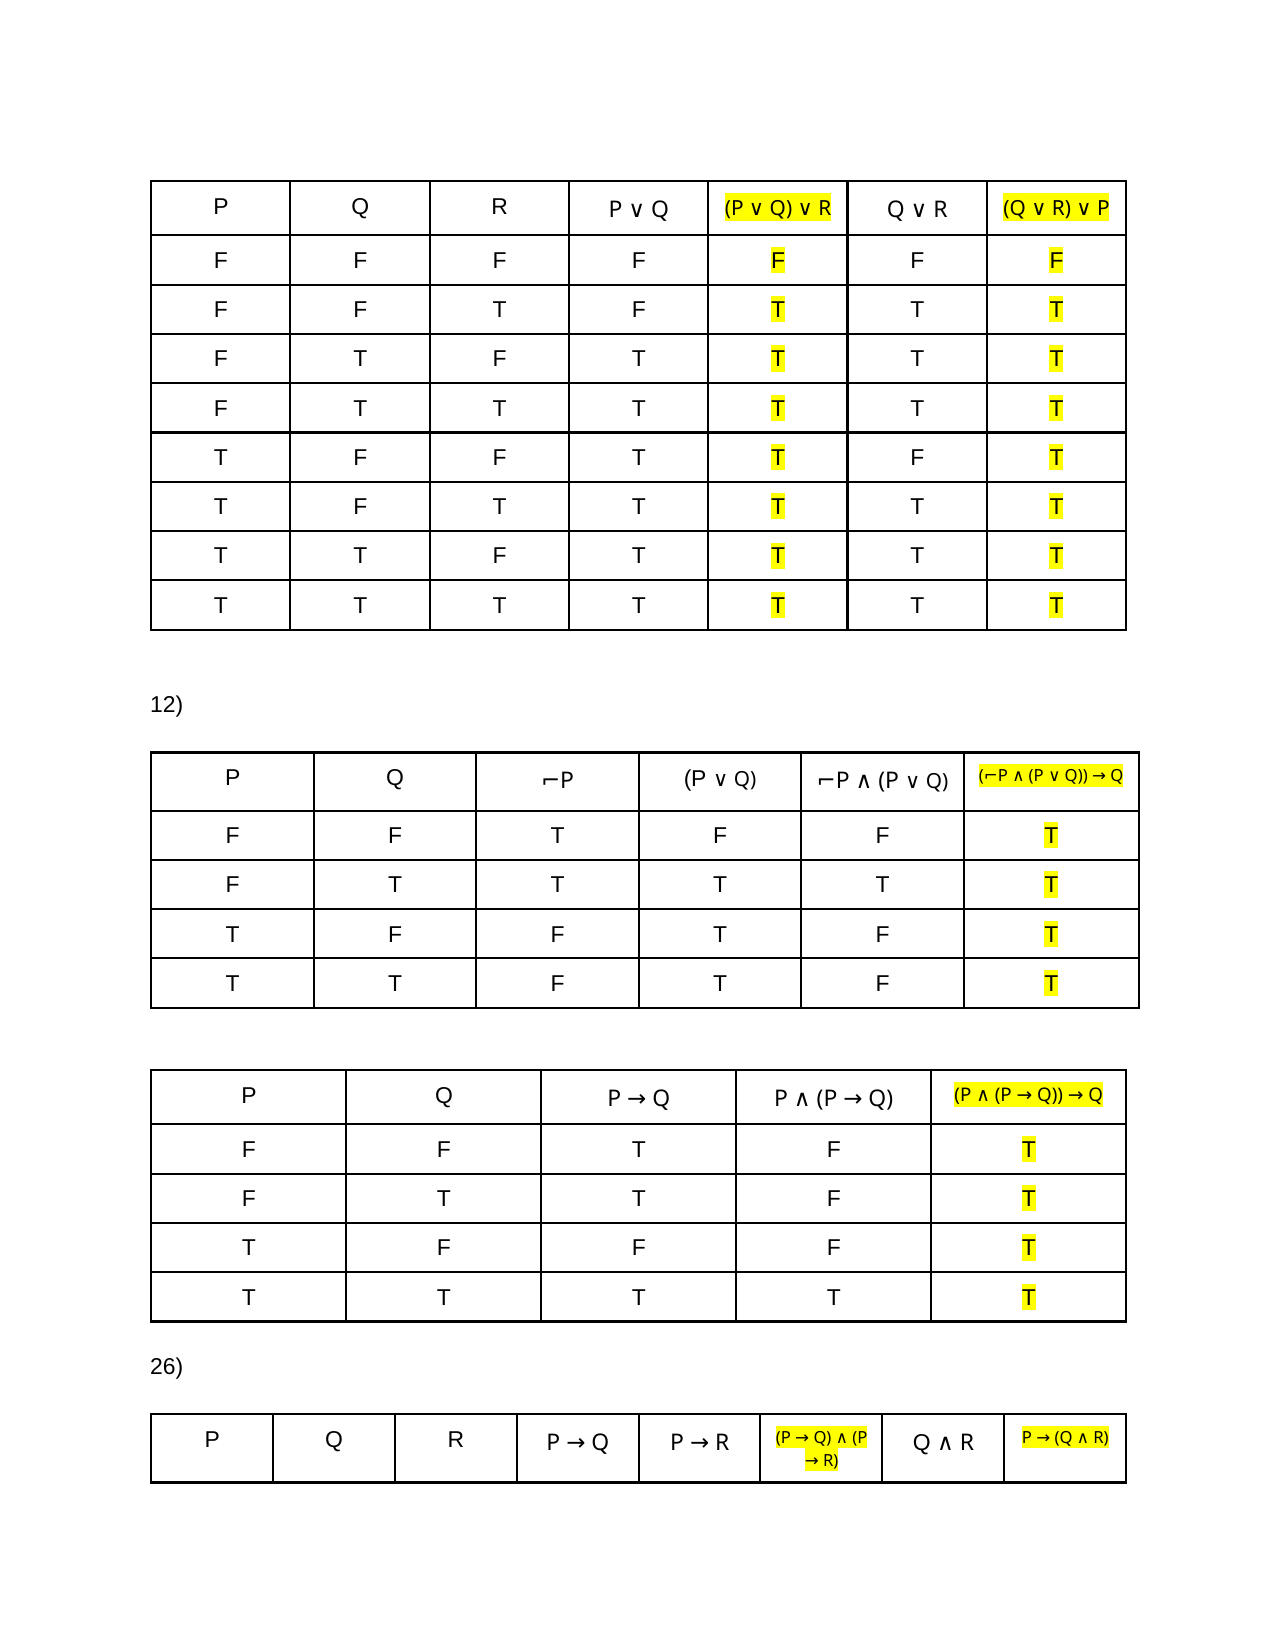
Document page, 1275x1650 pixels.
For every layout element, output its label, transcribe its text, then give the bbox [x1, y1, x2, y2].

table_header Q ∧ R [883, 1415, 1003, 1481]
table_cell F [152, 384, 289, 431]
table_cell T [932, 1175, 1125, 1222]
table_cell T [849, 286, 986, 333]
table_header P ∨ Q [570, 182, 707, 234]
table_cell T [347, 1175, 540, 1222]
table_cell F [347, 1224, 540, 1271]
table_header P [152, 754, 313, 809]
table_header ⌐P [477, 754, 638, 809]
table_cell T [291, 384, 429, 431]
table_cell T [709, 286, 846, 333]
table_cell T [347, 1273, 540, 1320]
table_cell T [152, 434, 289, 481]
table_header P → R [640, 1415, 759, 1481]
table_cell F [737, 1175, 930, 1222]
table_cell T [152, 1273, 345, 1320]
table_cell F [291, 236, 429, 284]
table_cell T [849, 581, 986, 628]
table_cell T [570, 335, 707, 382]
table_cell T [932, 1224, 1125, 1271]
table_cell F [152, 1125, 345, 1172]
table_cell F [431, 335, 568, 382]
table_cell T [152, 581, 289, 628]
table_cell T [988, 532, 1125, 579]
table_cell F [477, 910, 638, 957]
table_cell T [152, 1224, 345, 1271]
table_cell T [152, 959, 313, 1007]
table_cell T [542, 1125, 735, 1172]
table_cell F [431, 532, 568, 579]
table_cell F [988, 236, 1125, 284]
table_cell F [849, 434, 986, 481]
table_cell F [152, 812, 313, 859]
text 12) [150, 691, 1125, 717]
table_cell T [802, 861, 963, 908]
table_cell T [477, 861, 638, 908]
table_header P → Q [518, 1415, 638, 1481]
table_header (P ∧ (P → Q)) → Q [932, 1071, 1125, 1123]
table_cell F [849, 236, 986, 284]
table_cell T [570, 581, 707, 628]
table_cell T [932, 1125, 1125, 1172]
table_cell F [737, 1125, 930, 1172]
table_cell T [988, 434, 1125, 481]
table_cell T [570, 434, 707, 481]
table_cell T [965, 910, 1138, 957]
table_cell T [849, 335, 986, 382]
table_cell T [965, 861, 1138, 908]
table_cell T [709, 581, 846, 628]
table_cell F [542, 1224, 735, 1271]
table_cell T [709, 335, 846, 382]
table_header R [396, 1415, 516, 1481]
table_cell T [570, 532, 707, 579]
table_cell T [640, 910, 800, 957]
table_cell T [709, 483, 846, 530]
table_cell F [347, 1125, 540, 1172]
table_cell T [709, 532, 846, 579]
table_cell F [291, 434, 429, 481]
table_cell F [477, 959, 638, 1007]
table_cell F [152, 1175, 345, 1222]
table_cell F [802, 910, 963, 957]
table_cell T [849, 384, 986, 431]
table_cell F [152, 861, 313, 908]
table_cell F [570, 286, 707, 333]
table_header Q ∨ R [849, 182, 986, 234]
table_header P [152, 1071, 345, 1123]
table_cell T [849, 483, 986, 530]
table_cell F [315, 910, 475, 957]
table_cell F [291, 286, 429, 333]
table_cell T [640, 959, 800, 1007]
table_cell T [291, 335, 429, 382]
table_cell F [152, 236, 289, 284]
table_cell F [291, 483, 429, 530]
table_cell T [737, 1273, 930, 1320]
table_cell T [988, 581, 1125, 628]
table_cell T [570, 384, 707, 431]
table_header P [152, 182, 289, 234]
table_header P → Q [542, 1071, 735, 1123]
table_cell T [152, 532, 289, 579]
table_header R [431, 182, 568, 234]
table_cell F [315, 812, 475, 859]
table_cell T [849, 532, 986, 579]
table_cell T [431, 286, 568, 333]
table_cell T [640, 861, 800, 908]
table_header (P ∨ Q) [640, 754, 800, 809]
table_cell F [431, 236, 568, 284]
table_cell T [152, 910, 313, 957]
table_header P ∧ (P → Q) [737, 1071, 930, 1123]
table_cell F [709, 236, 846, 284]
table_cell T [709, 384, 846, 431]
table_header P → (Q ∧ R) [1005, 1415, 1125, 1481]
table_header (P ∨ Q) ∨ R [709, 182, 846, 234]
table_header Q [347, 1071, 540, 1123]
table_cell F [802, 959, 963, 1007]
table_cell T [542, 1175, 735, 1222]
table_cell T [431, 581, 568, 628]
table_cell T [988, 483, 1125, 530]
table_cell F [737, 1224, 930, 1271]
table_cell F [431, 434, 568, 481]
table_cell T [291, 532, 429, 579]
table_header (⌐P ∧ (P ∨ Q)) → Q [965, 754, 1138, 809]
table_header (P → Q) ∧ (P → R) [761, 1415, 881, 1481]
table_cell T [988, 384, 1125, 431]
table_header Q [315, 754, 475, 809]
table_cell T [542, 1273, 735, 1320]
table_cell T [291, 581, 429, 628]
table_cell T [315, 959, 475, 1007]
table_cell F [152, 286, 289, 333]
table_cell T [315, 861, 475, 908]
text 26) [150, 1353, 1125, 1379]
table_cell F [640, 812, 800, 859]
table_header P [152, 1415, 272, 1481]
table_cell F [152, 335, 289, 382]
table_cell T [152, 483, 289, 530]
table_cell T [431, 384, 568, 431]
table_cell F [570, 236, 707, 284]
table_cell T [570, 483, 707, 530]
table_cell F [802, 812, 963, 859]
table_header (Q ∨ R) ∨ P [988, 182, 1125, 234]
table_cell T [965, 959, 1138, 1007]
table_header Q [274, 1415, 394, 1481]
table_cell T [965, 812, 1138, 859]
table_cell T [477, 812, 638, 859]
table_cell T [709, 434, 846, 481]
table_header ⌐P ∧ (P ∨ Q) [802, 754, 963, 809]
table_cell T [988, 335, 1125, 382]
table_cell T [932, 1273, 1125, 1320]
table_header Q [291, 182, 429, 234]
table_cell T [988, 286, 1125, 333]
table_cell T [431, 483, 568, 530]
